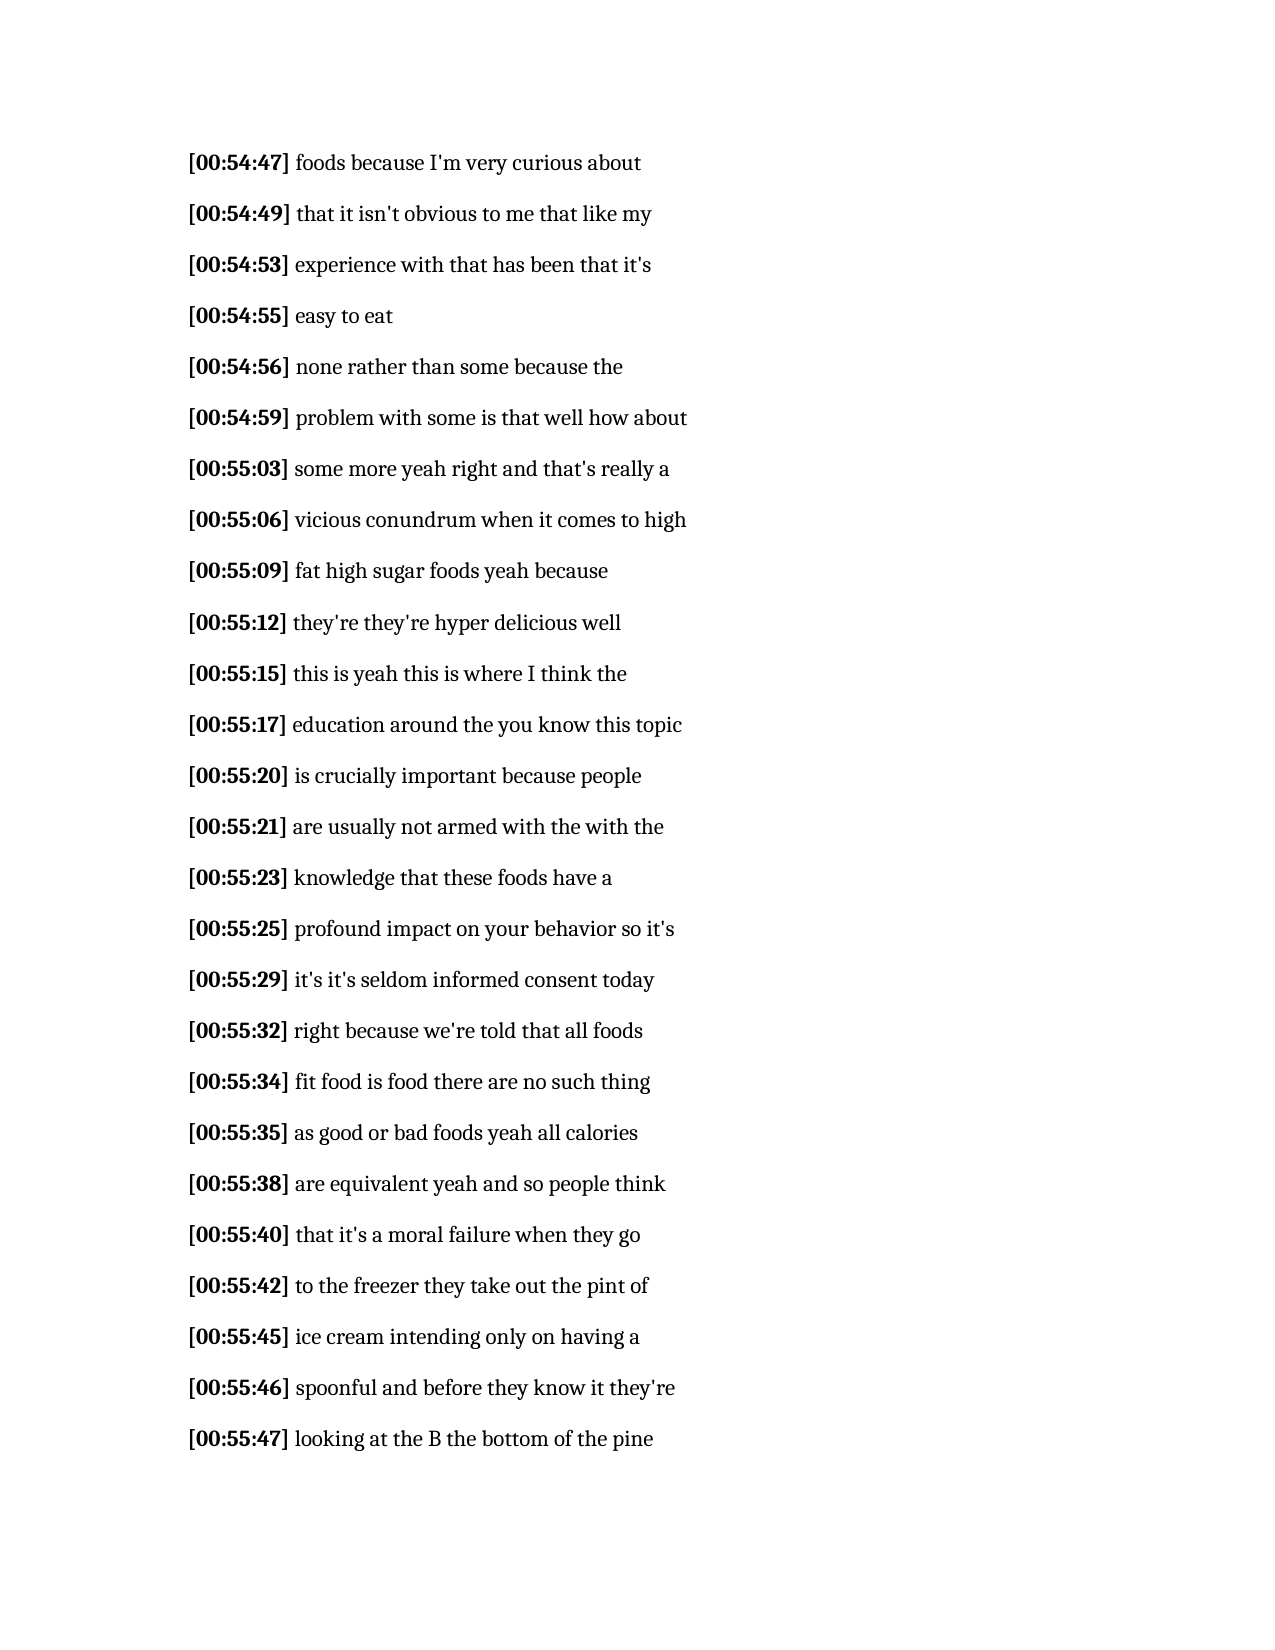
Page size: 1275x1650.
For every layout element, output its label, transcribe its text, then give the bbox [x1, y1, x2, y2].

text [00:54:55] easy to eat [187, 303, 1087, 329]
text [00:54:53] experience with that has been that it's [187, 252, 1087, 278]
text [00:55:03] some more yeah right and that's really a [187, 456, 1087, 483]
text [00:55:20] is crucially important because people [187, 762, 1087, 789]
text [00:55:34] fit food is food there are no such thing [187, 1069, 1087, 1095]
text [00:54:47] foods because I'm very curious about [187, 150, 1087, 176]
text [00:55:40] that it's a moral failure when they go [187, 1222, 1087, 1248]
text [00:55:25] profound impact on your behavior so it's [187, 916, 1087, 942]
text [00:55:21] are usually not armed with the with the [187, 813, 1087, 840]
text [00:54:56] none rather than some because the [187, 354, 1087, 381]
text [00:55:47] looking at the B the bottom of the pine [187, 1426, 1087, 1452]
text [00:54:49] that it isn't obvious to me that like my [187, 201, 1087, 227]
text [00:55:46] spoonful and before they know it they're [187, 1375, 1087, 1401]
text [00:55:45] ice cream intending only on having a [187, 1324, 1087, 1350]
text [00:55:06] vicious conundrum when it comes to high [187, 507, 1087, 534]
text [00:55:23] knowledge that these foods have a [187, 864, 1087, 891]
text [00:55:12] they're they're hyper delicious well [187, 609, 1087, 636]
text [00:55:15] this is yeah this is where I think the [187, 660, 1087, 687]
text [00:55:42] to the freezer they take out the pint of [187, 1273, 1087, 1299]
text [00:55:17] education around the you know this topic [187, 711, 1087, 738]
text [00:55:35] as good or bad foods yeah all calories [187, 1120, 1087, 1146]
text [00:55:09] fat high sugar foods yeah because [187, 558, 1087, 585]
text [00:55:32] right because we're told that all foods [187, 1018, 1087, 1044]
text [00:55:29] it's it's seldom informed consent today [187, 967, 1087, 993]
text [00:54:59] problem with some is that well how about [187, 405, 1087, 432]
text [00:55:38] are equivalent yeah and so people think [187, 1171, 1087, 1197]
